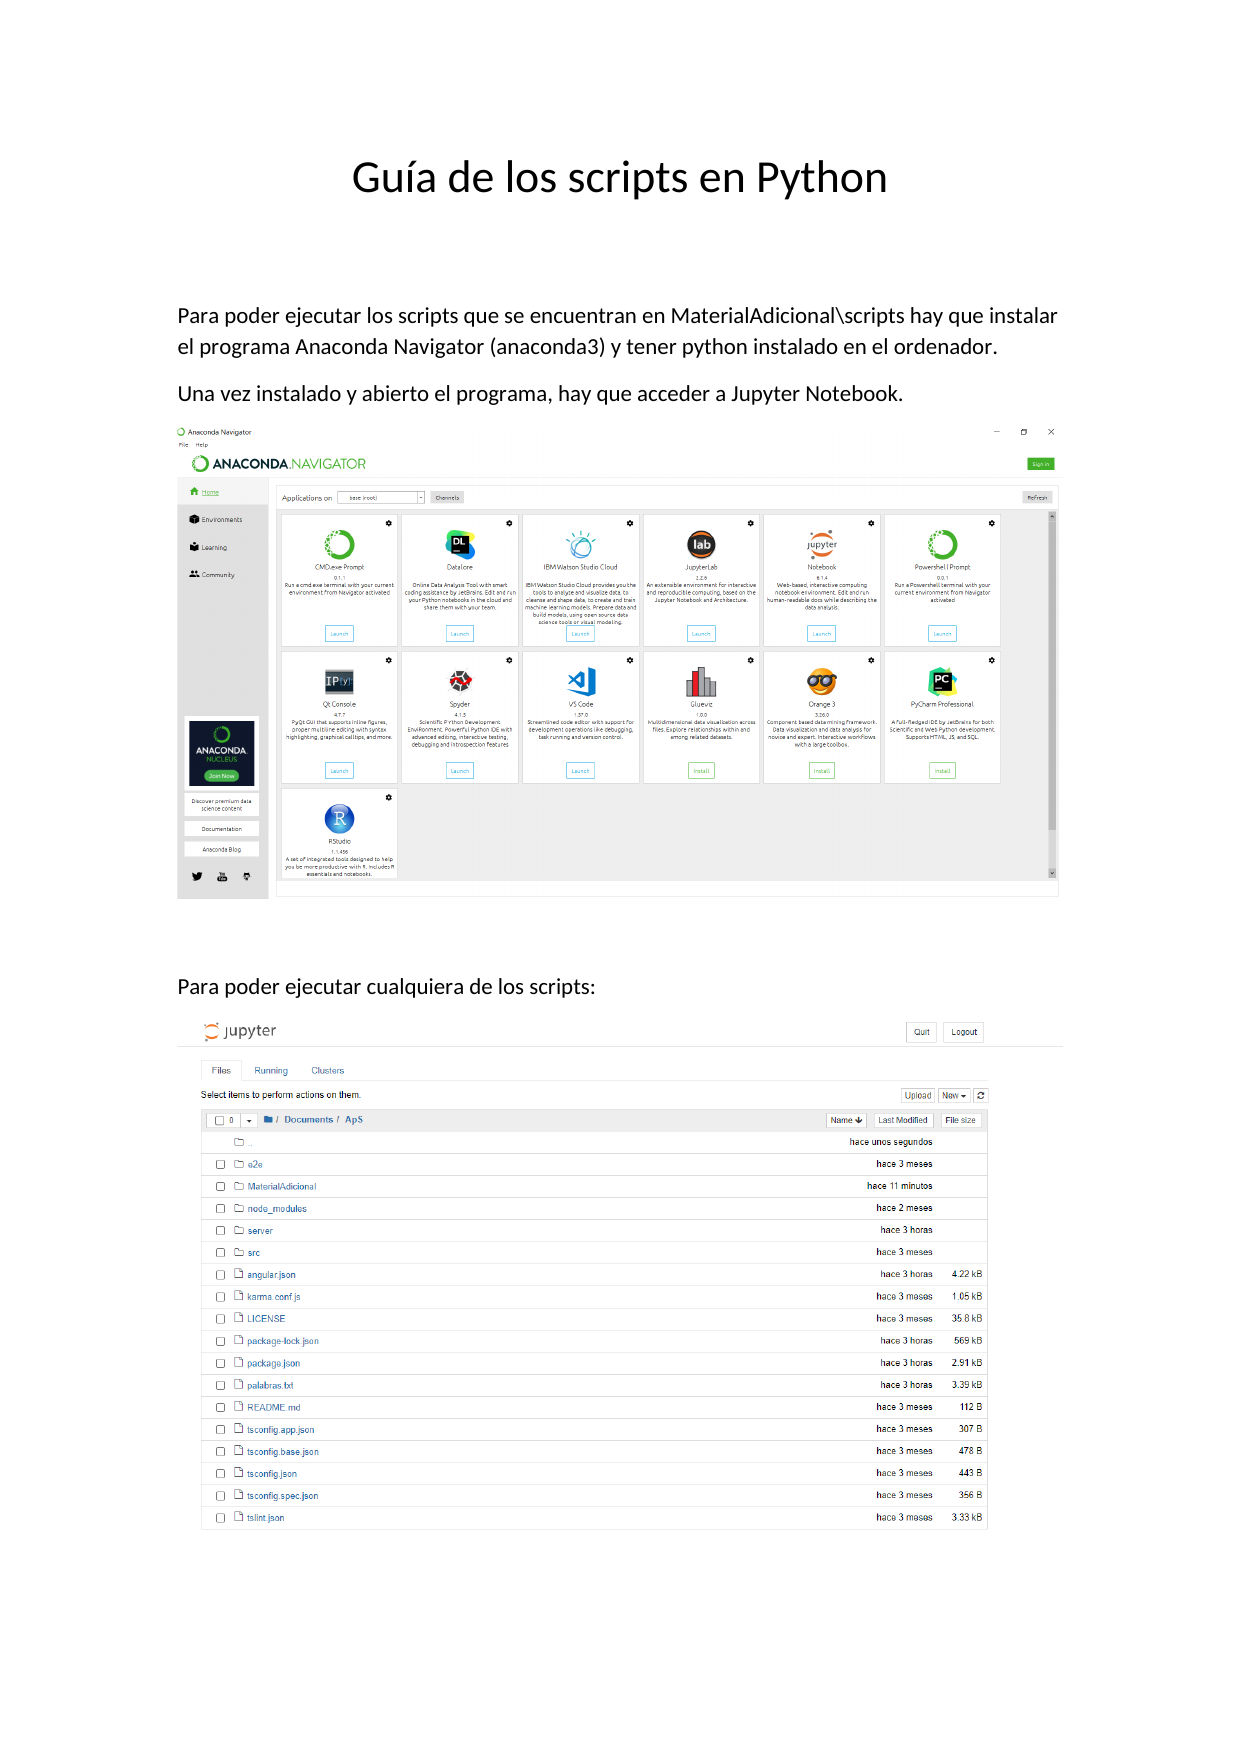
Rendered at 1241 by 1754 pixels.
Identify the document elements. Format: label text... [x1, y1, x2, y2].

picture [177, 1018, 1063, 1594]
text Guía de los scripts en Python [177, 148, 1063, 203]
text Para poder ejecutar los scripts que se encuentran en MaterialAdicional\scripts hay que instalar el programa Anaconda Navigator (anaconda3) y tener python instalado en el ordenador. [177, 302, 1063, 360]
text Una vez instalado y abierto el programa, hay que acceder a Jupyter Notebook. [177, 379, 1063, 407]
text Para poder ejecutar cualquiera de los scripts: [177, 972, 1063, 1000]
picture [177, 425, 1063, 899]
